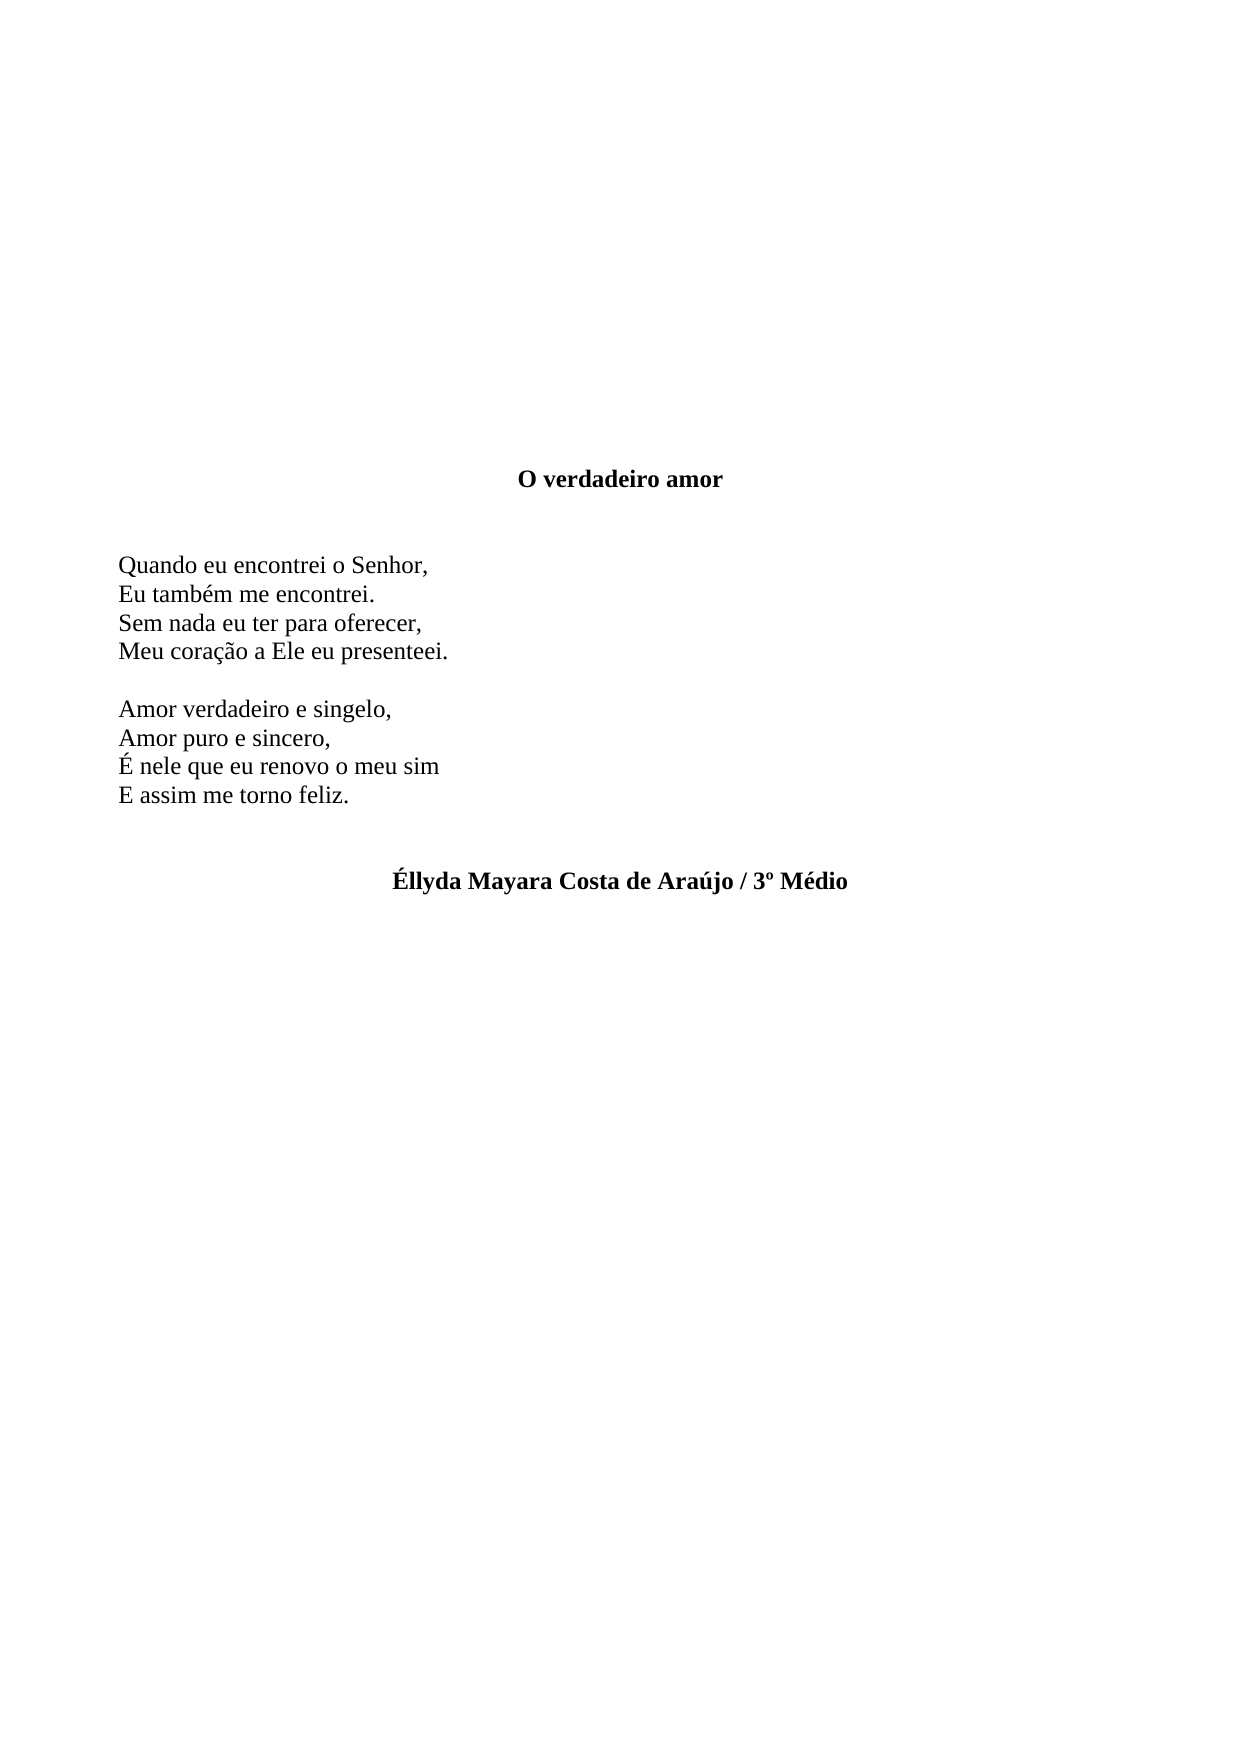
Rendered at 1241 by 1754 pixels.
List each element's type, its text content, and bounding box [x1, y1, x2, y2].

text Quando eu encontrei o Senhor, [118, 550, 1122, 579]
text Meu coração a Ele eu presenteei. [118, 636, 1122, 665]
text Amor verdadeiro e singelo, [118, 694, 1122, 723]
text Sem nada eu ter para oferecer, [118, 608, 1122, 636]
text Eu também me encontrei. [118, 579, 1122, 608]
text É nele que eu renovo o meu sim [118, 751, 1122, 780]
text O verdadeiro amor [118, 464, 1122, 493]
text E assim me torno feliz. [118, 780, 1122, 809]
text Amor puro e sincero, [118, 723, 1122, 751]
text Éllyda Mayara Costa de Araújo / 3º Médio [118, 866, 1122, 895]
